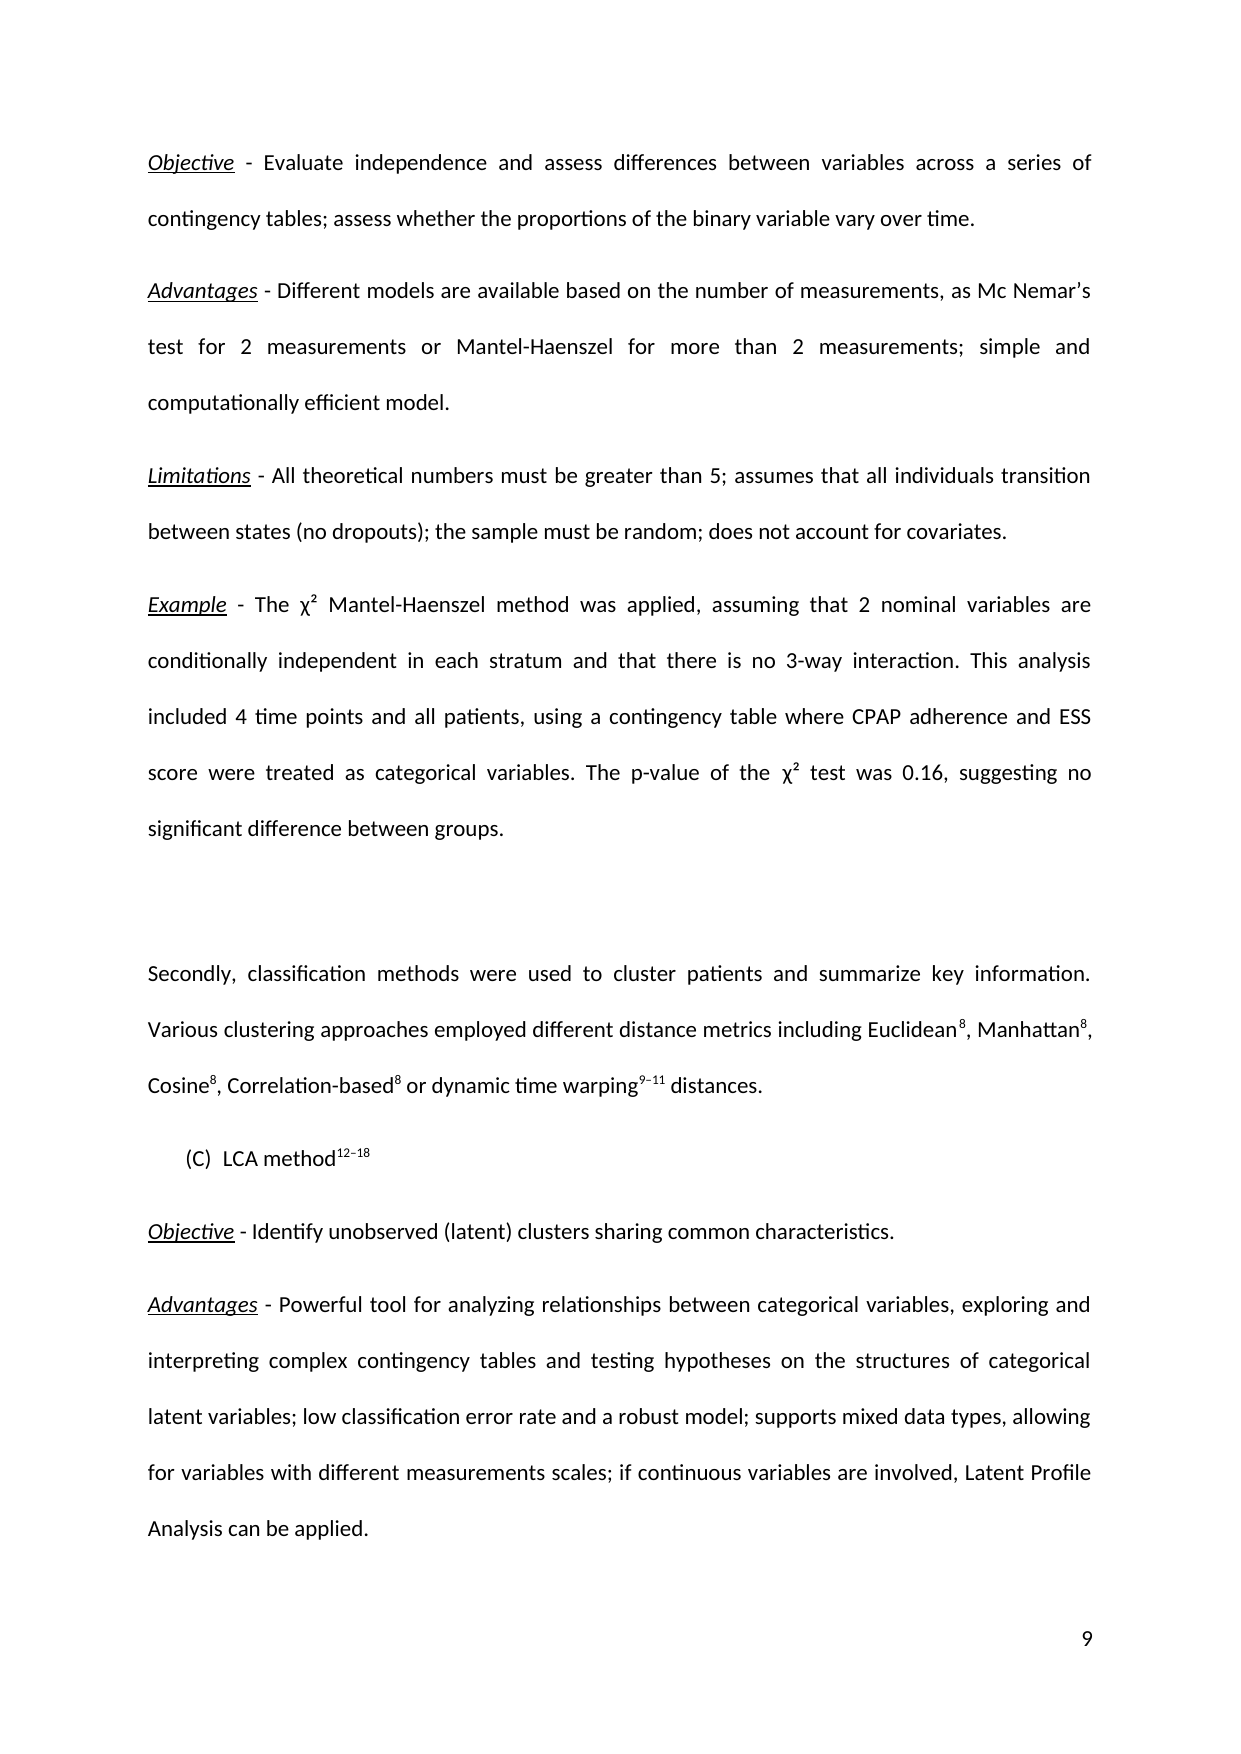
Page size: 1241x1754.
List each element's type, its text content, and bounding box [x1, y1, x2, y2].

text Advantages - Different models are available based on the number of measurements, as Mc Nemar’s test for 2 measurements or Mantel-Haenszel for more than 2 measurements; simple and computationally efficient model. [148, 276, 1093, 416]
text Objective - Identify unobserved (latent) clusters sharing common characteristics. [148, 1217, 1093, 1245]
text Example - The χ² Mantel-Haenszel method was applied, assuming that 2 nominal variables are conditionally independent in each stratum and that there is no 3-way interaction. This analysis included 4 time points and all patients, using a contingency table where CPAP adherence and ESS score were treated as categorical variables. The p-value of the χ² test was 0.16, suggesting no significant difference between groups. [148, 590, 1093, 842]
text Limitations - All theoretical numbers must be greater than 5; assumes that all individuals transition between states (no dropouts); the sample must be random; does not account for covariates. [148, 461, 1093, 545]
text Objective - Evaluate independence and assess differences between variables across a series of contingency tables; assess whether the proportions of the binary variable vary over time. [148, 148, 1093, 232]
text Advantages - Powerful tool for analyzing relationships between categorical variables, exploring and interpreting complex contingency tables and testing hypotheses on the structures of categorical latent variables; low classification error rate and a robust model; supports mixed data types, allowing for variables with different measurements scales; if continuous variables are involved, Latent Profile Analysis can be applied. [148, 1290, 1093, 1542]
text Secondly, classification methods were used to cluster patients and summarize key information. Various clustering approaches employed different distance metrics including Euclidean8, Manhattan8, Cosine8, Correlation-based8 or dynamic time warping9–11 distances. [148, 959, 1093, 1099]
list LCA method12–18 [185, 1144, 1093, 1172]
